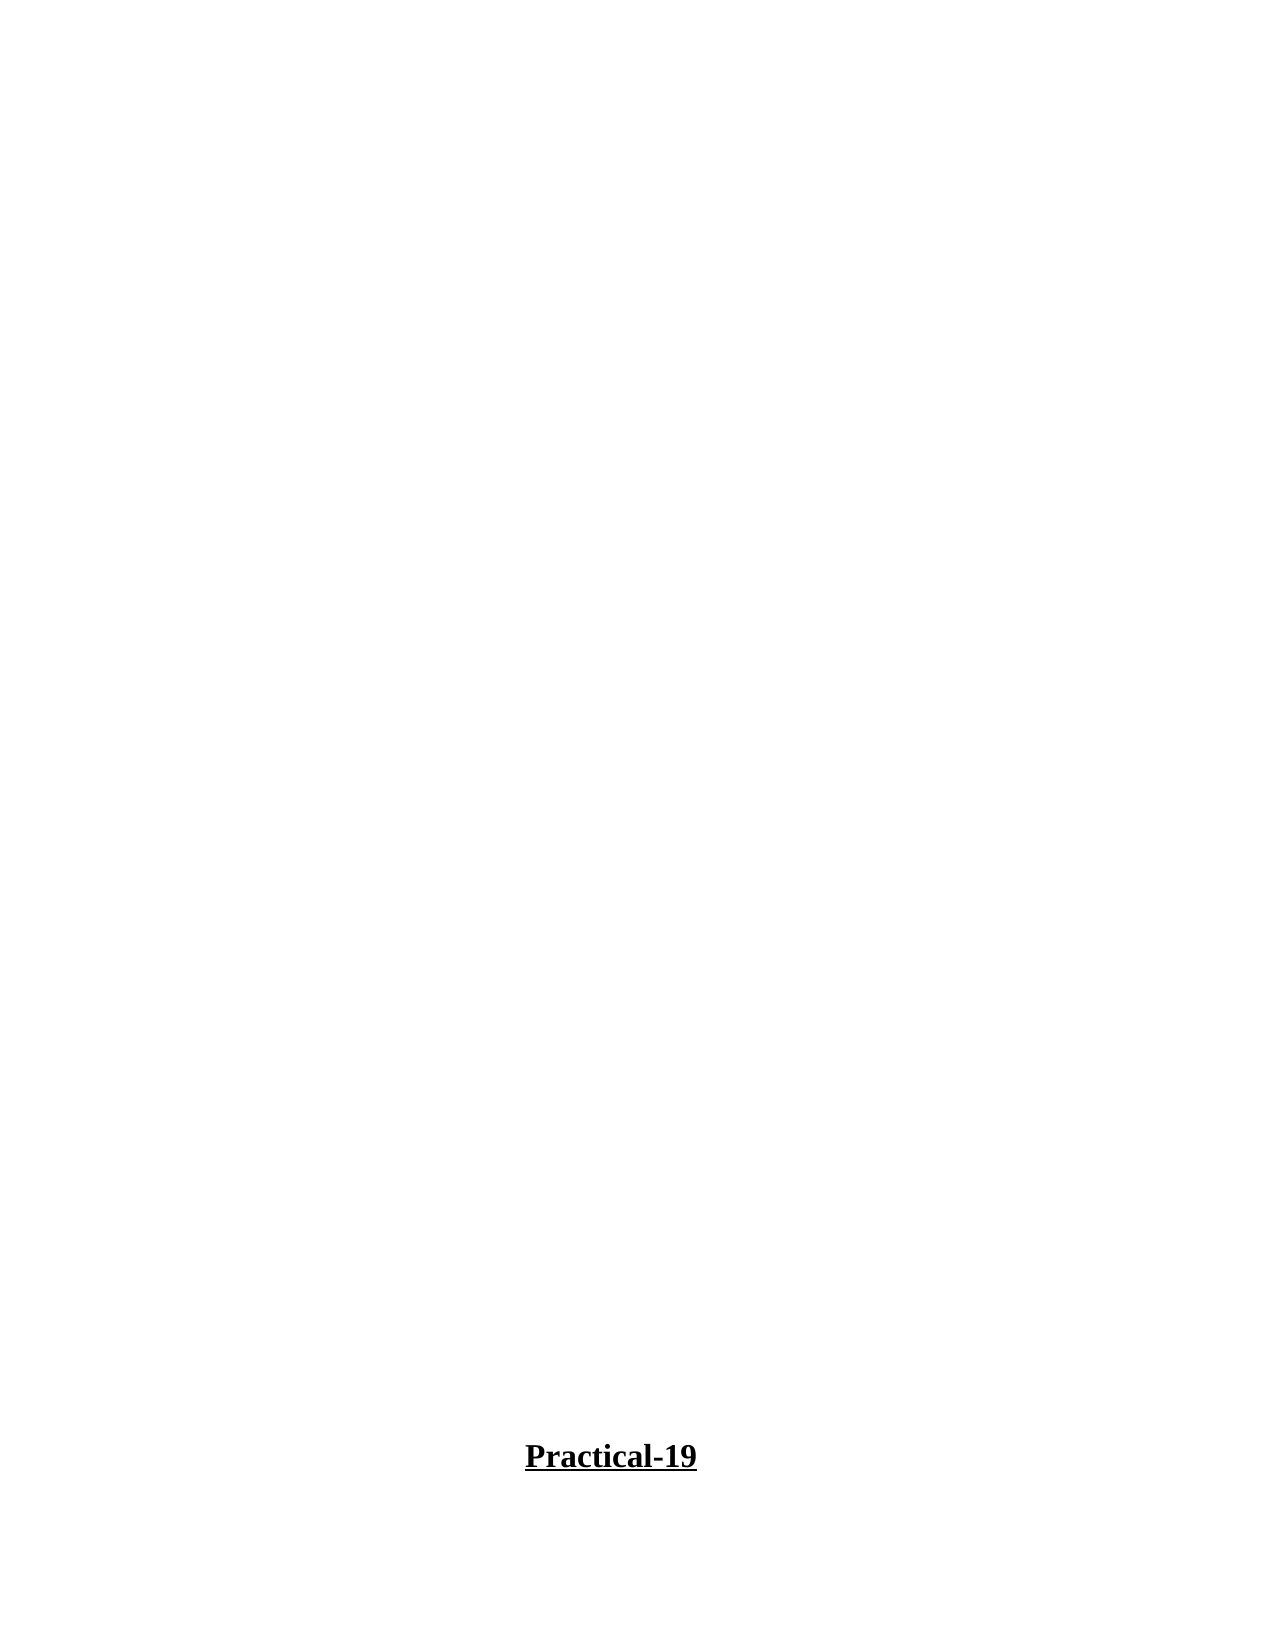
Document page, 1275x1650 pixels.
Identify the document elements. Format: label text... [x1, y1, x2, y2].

text Practical-19 [450, 1436, 1125, 1474]
